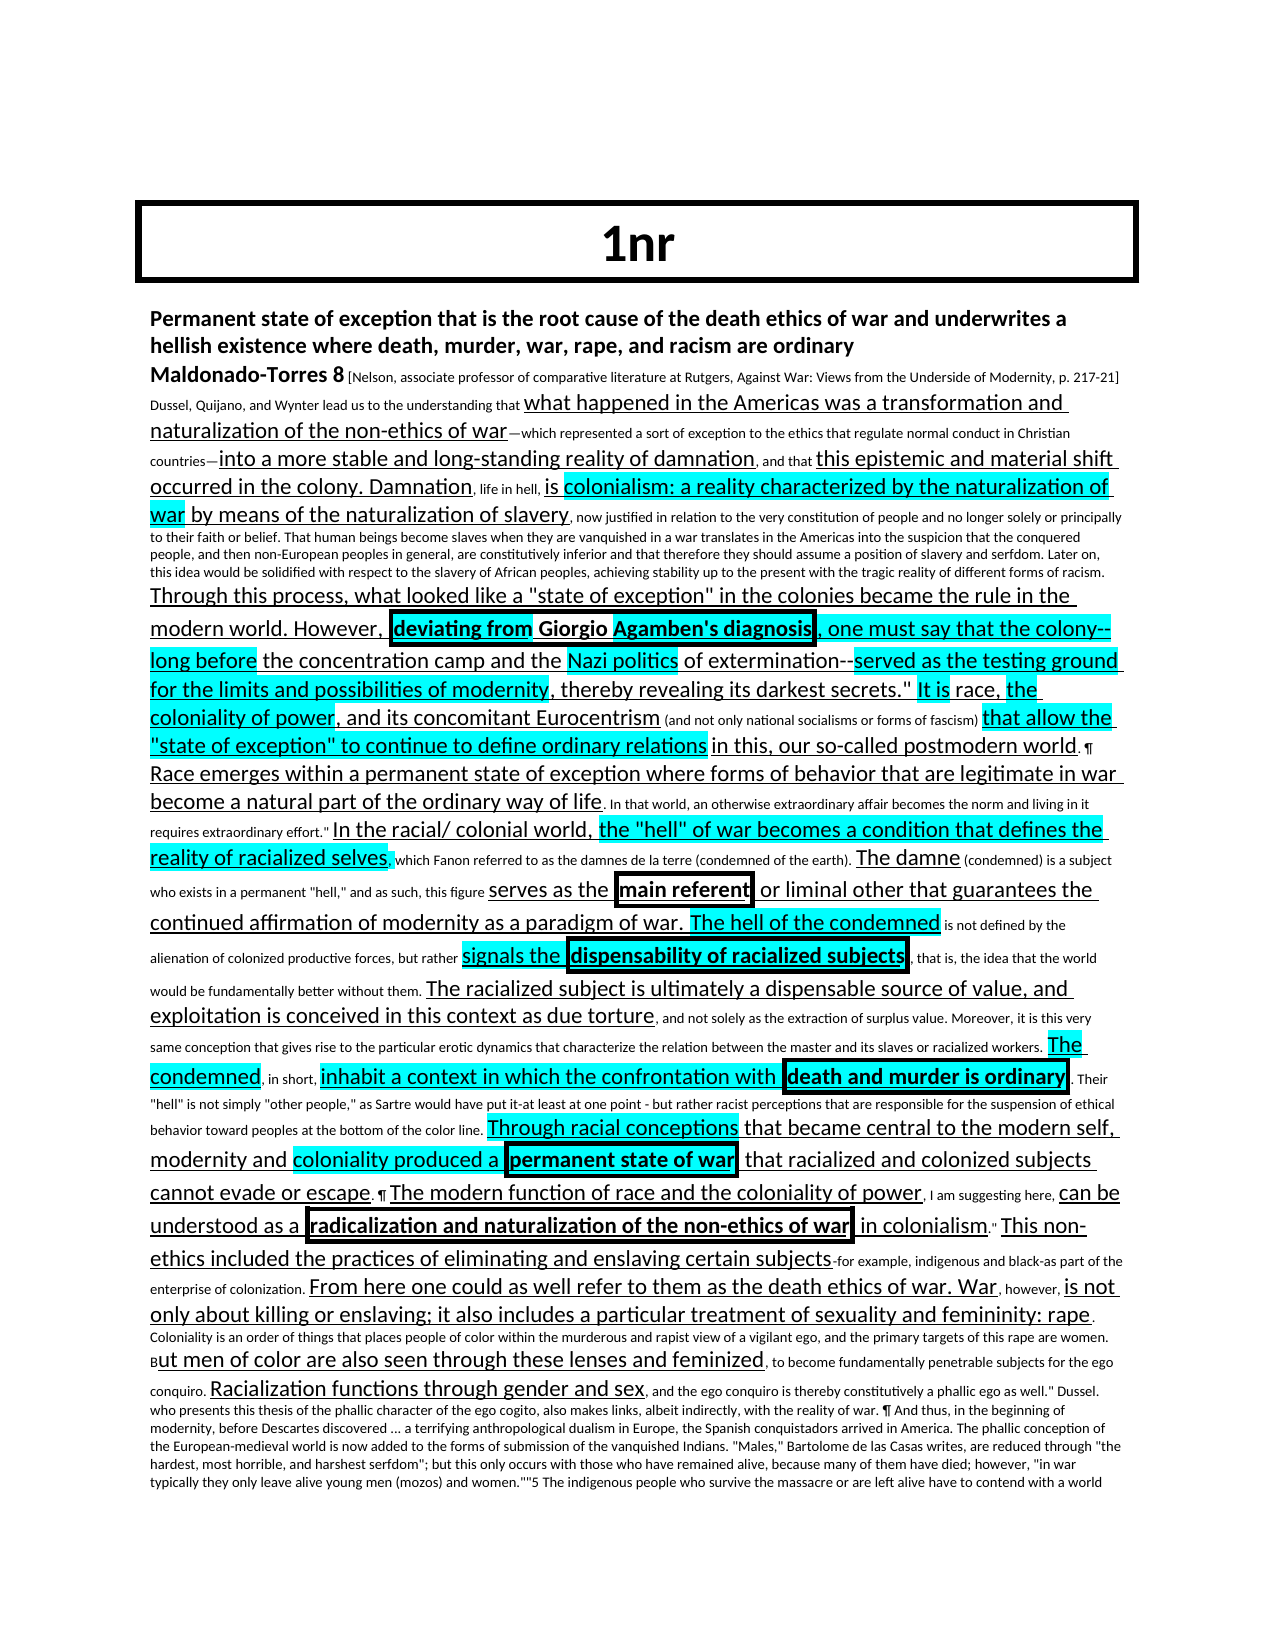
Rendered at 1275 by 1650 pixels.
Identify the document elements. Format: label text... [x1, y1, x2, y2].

subtitle 1nr [142, 206, 1133, 277]
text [150, 388, 1125, 1491]
text Maldonado-Torres 8 [Nelson, associate professor of comparative literature at Rutgers, Against War: Views from the Underside of Modernity, p. 217-21] [150, 360, 1125, 388]
subtitle Permanent state of exception that is the root cause of the death ethics of war and underwrites a hellish existence where death, murder, war, rape, and racism are ordinary [150, 304, 1125, 360]
